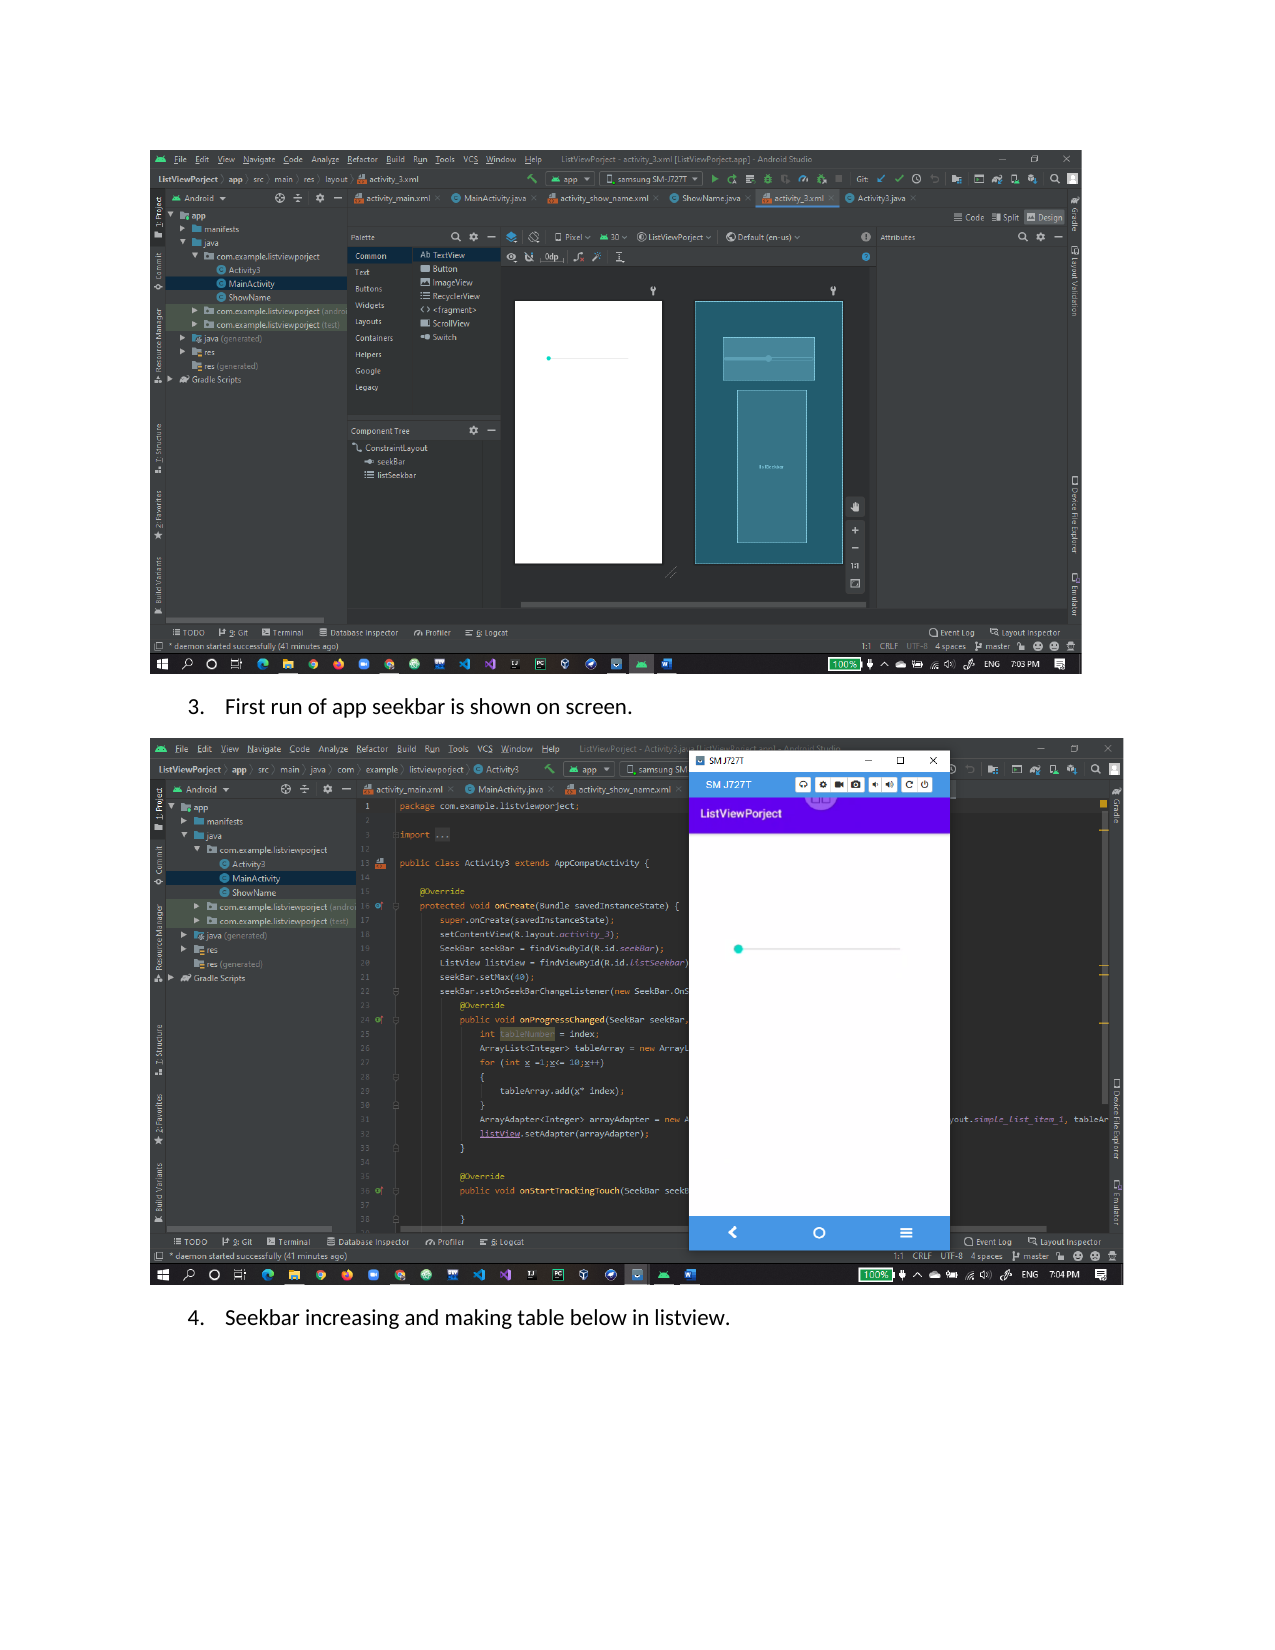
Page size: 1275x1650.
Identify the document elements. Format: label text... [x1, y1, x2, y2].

picture [150, 738, 1124, 1285]
list First run of app seekbar is shown on screen. [187, 692, 1125, 720]
list Seekbar increasing and making table below in listview. [187, 1303, 1125, 1331]
picture [150, 150, 1082, 674]
